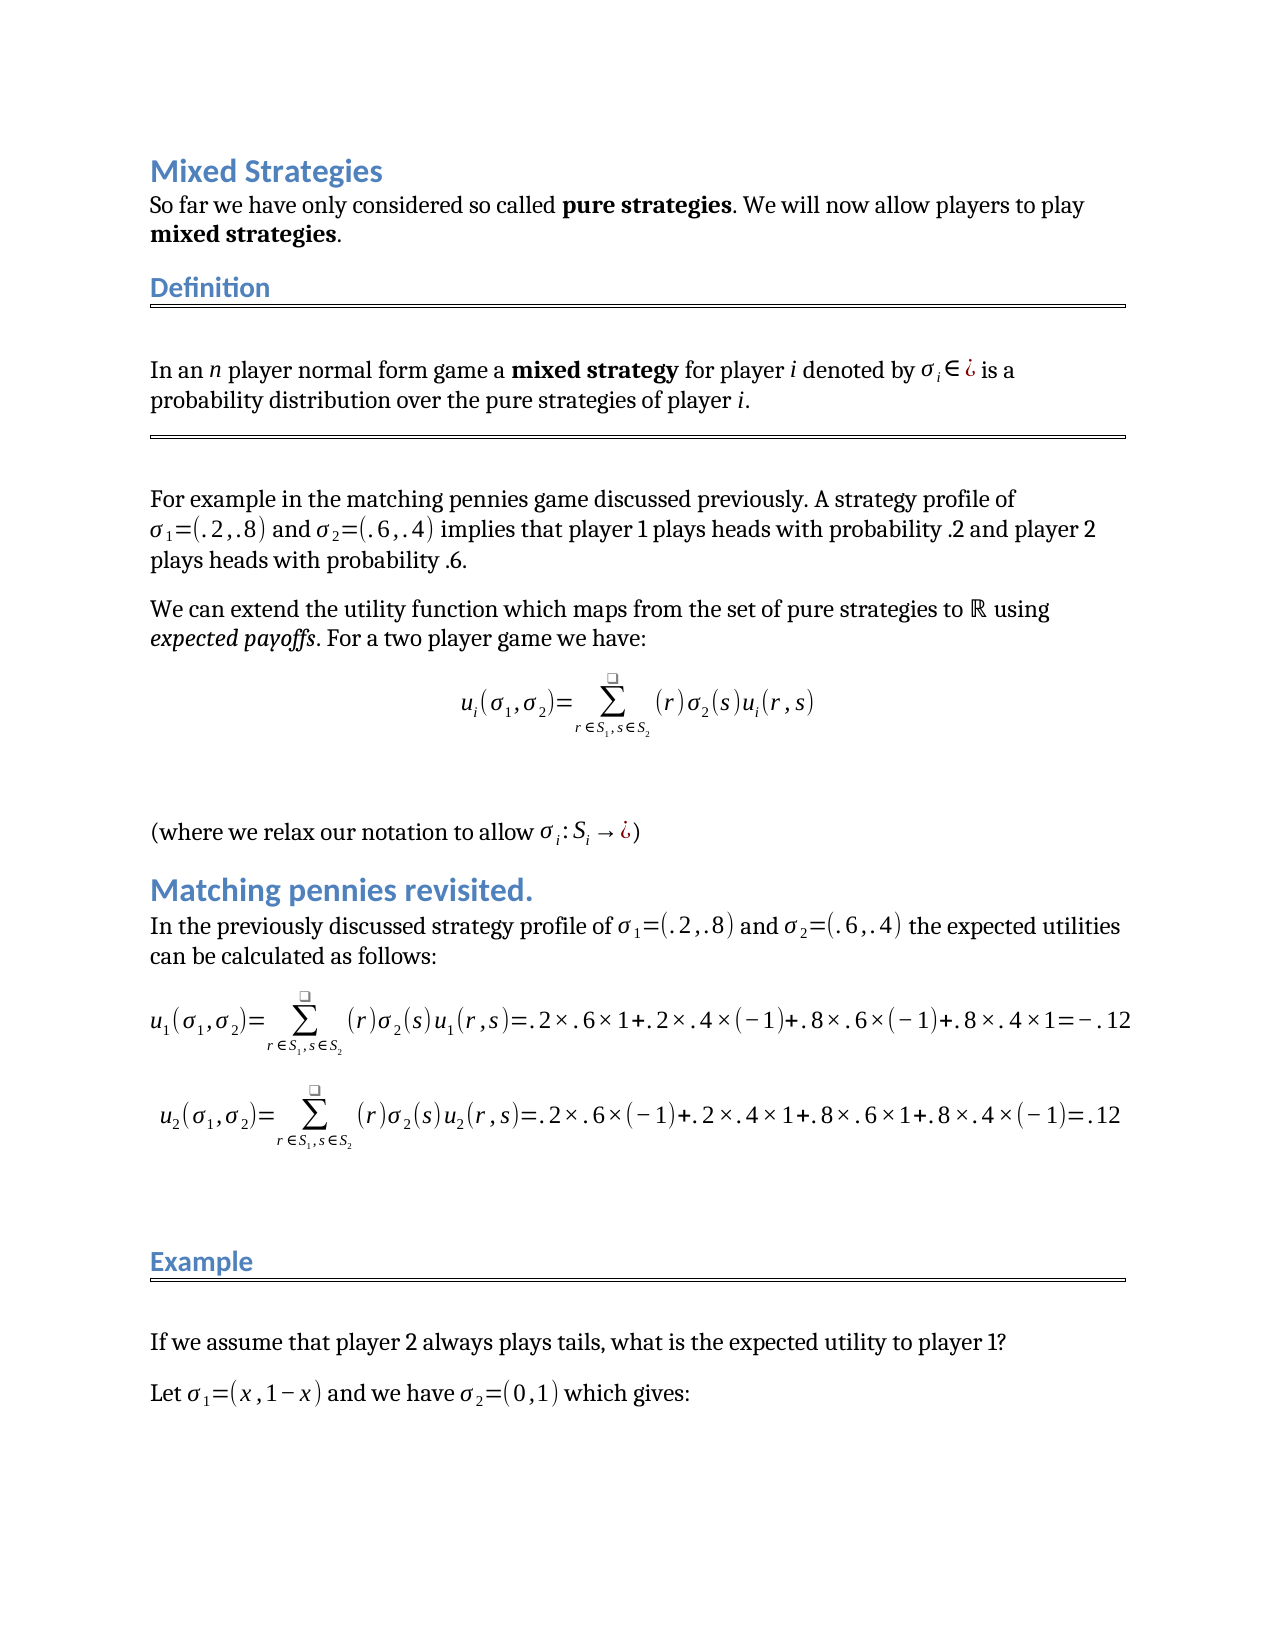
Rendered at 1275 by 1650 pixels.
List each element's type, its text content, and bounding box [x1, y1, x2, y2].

text Let and we have which gives: [150, 1378, 1125, 1410]
text For example in the matching pennies game discussed previously. A strategy profile of and implies that player 1 plays heads with probability .2 and player 2 plays heads with probability .6. [150, 485, 1125, 574]
subtitle Example [150, 1172, 1125, 1278]
text In an player normal form game a mixed strategy for player denoted by is a probability distribution over the pure strategies of player . [150, 354, 1125, 414]
text If we assume that player 2 always plays tails, what is the expected utility to player 1? [150, 1328, 1125, 1357]
subtitle Matching pennies revisited. [150, 869, 1125, 910]
subtitle Definition [150, 269, 1125, 304]
text (where we relax our notation to allow ) [150, 817, 1125, 848]
subtitle Mixed Strategies [150, 150, 1125, 191]
text In the previously discussed strategy profile of and the expected utilities can be calculated as follows: [150, 910, 1125, 971]
text We can extend the utility function which maps from the set of pure strategies to using expected payoffs. For a two player game we have: [150, 595, 1125, 653]
text So far we have only considered so called pure strategies. We will now allow players to play mixed strategies. [150, 191, 1125, 248]
